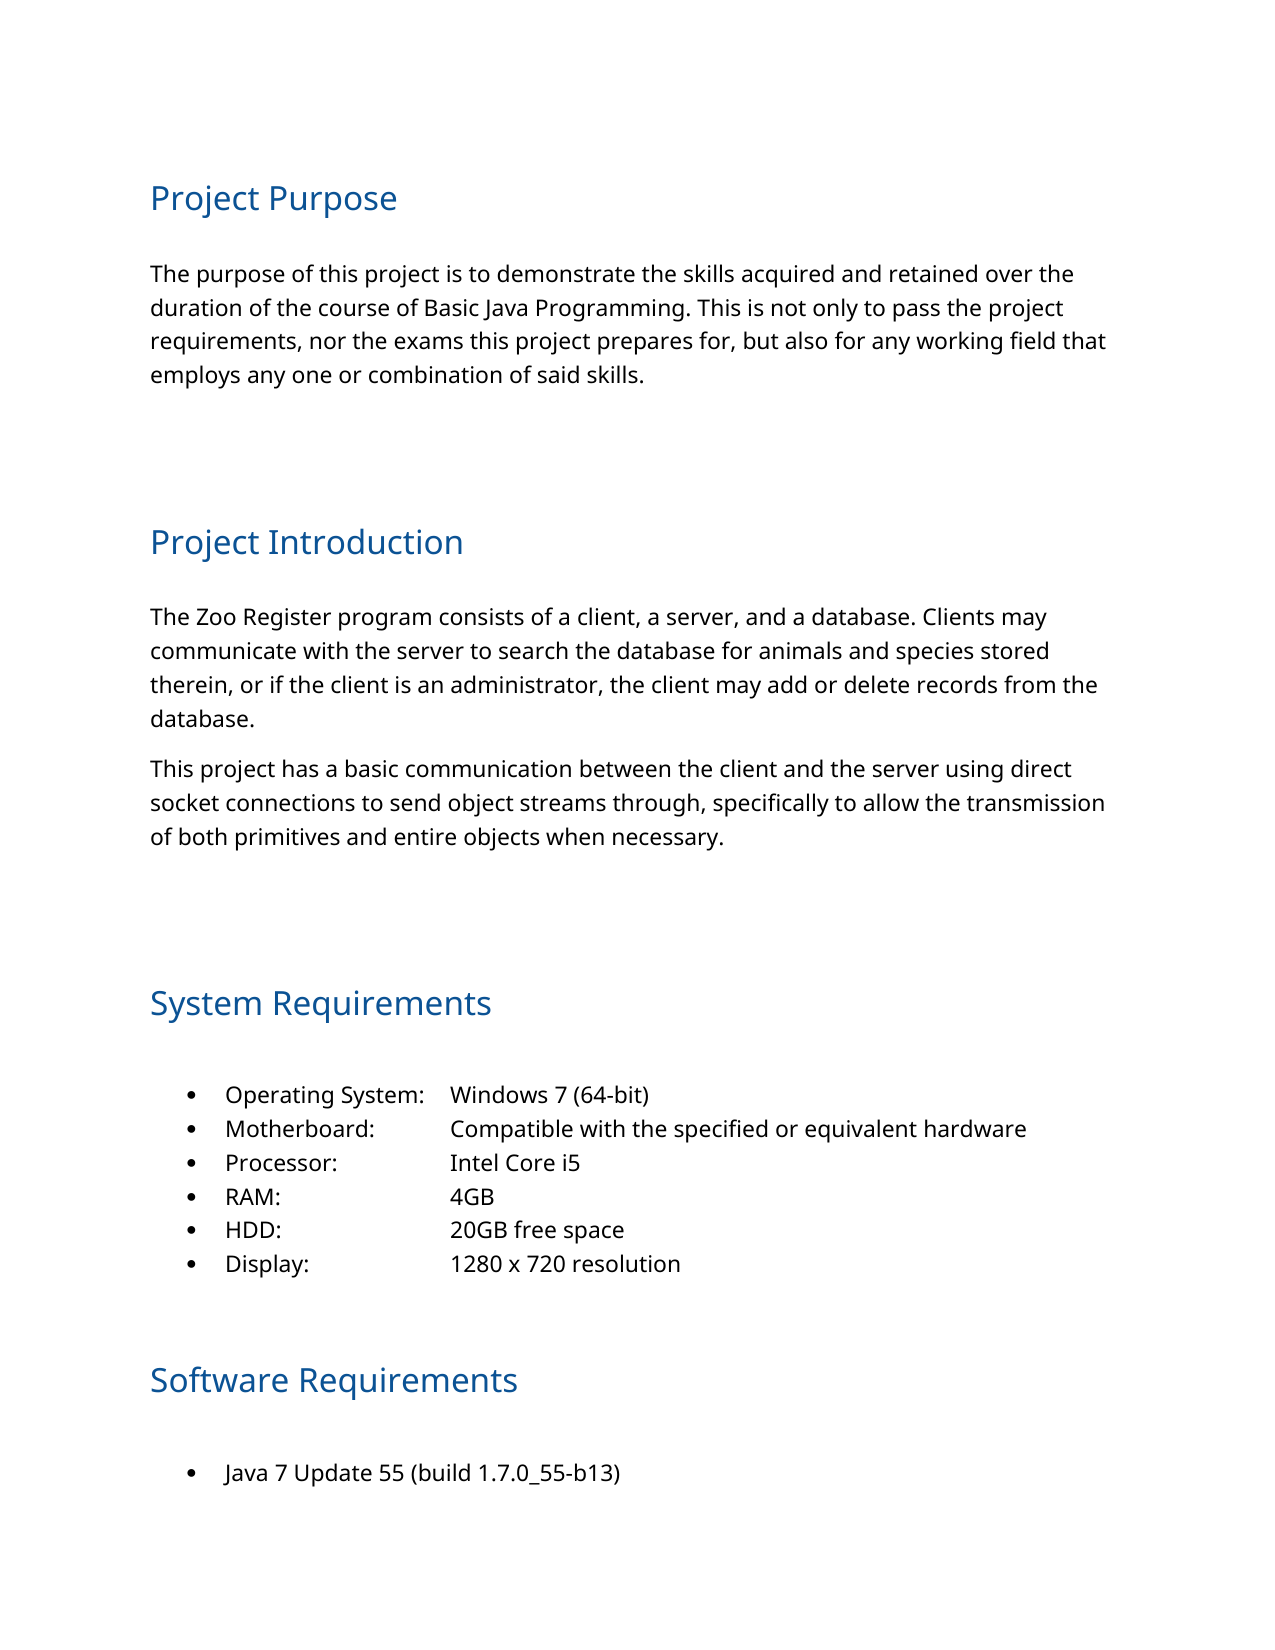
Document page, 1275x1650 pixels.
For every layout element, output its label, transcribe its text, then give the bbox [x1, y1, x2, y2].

list Display: 1280 x 720 resolution [187, 1248, 1125, 1279]
list RAM: 4GB [187, 1181, 1125, 1212]
list Operating System: Windows 7 (64-bit) [187, 1079, 1125, 1111]
list Java 7 Update 55 (build 1.7.0_55-b13) [187, 1457, 1125, 1488]
subtitle System Requirements [150, 980, 1125, 1025]
text The Zoo Register program consists of a client, a server, and a database. Clients may communicate with the server to search the database for animals and species stored therein, or if the client is an administrator, the client may add or delete records from the database. [150, 567, 1125, 734]
subtitle Project Introduction [150, 518, 1125, 564]
text This project has a basic communication between the client and the server using direct socket connections to send object streams through, specifically to allow the transmission of both primitives and entire objects when necessary. [150, 753, 1125, 852]
text The purpose of this project is to demonstrate the skills acquired and retained over the duration of the course of Basic Java Programming. This is not only to pass the project requirements, nor the exams this project prepares for, but also for any working field that employs any one or combination of said skills. [150, 224, 1125, 390]
list HDD: 20GB free space [187, 1214, 1125, 1246]
list Processor: Intel Core i5 [187, 1147, 1125, 1178]
subtitle Software Requirements [150, 1357, 1125, 1403]
list Motherboard: Compatible with the specified or equivalent hardware [187, 1113, 1125, 1144]
subtitle Project Purpose [150, 175, 1125, 220]
